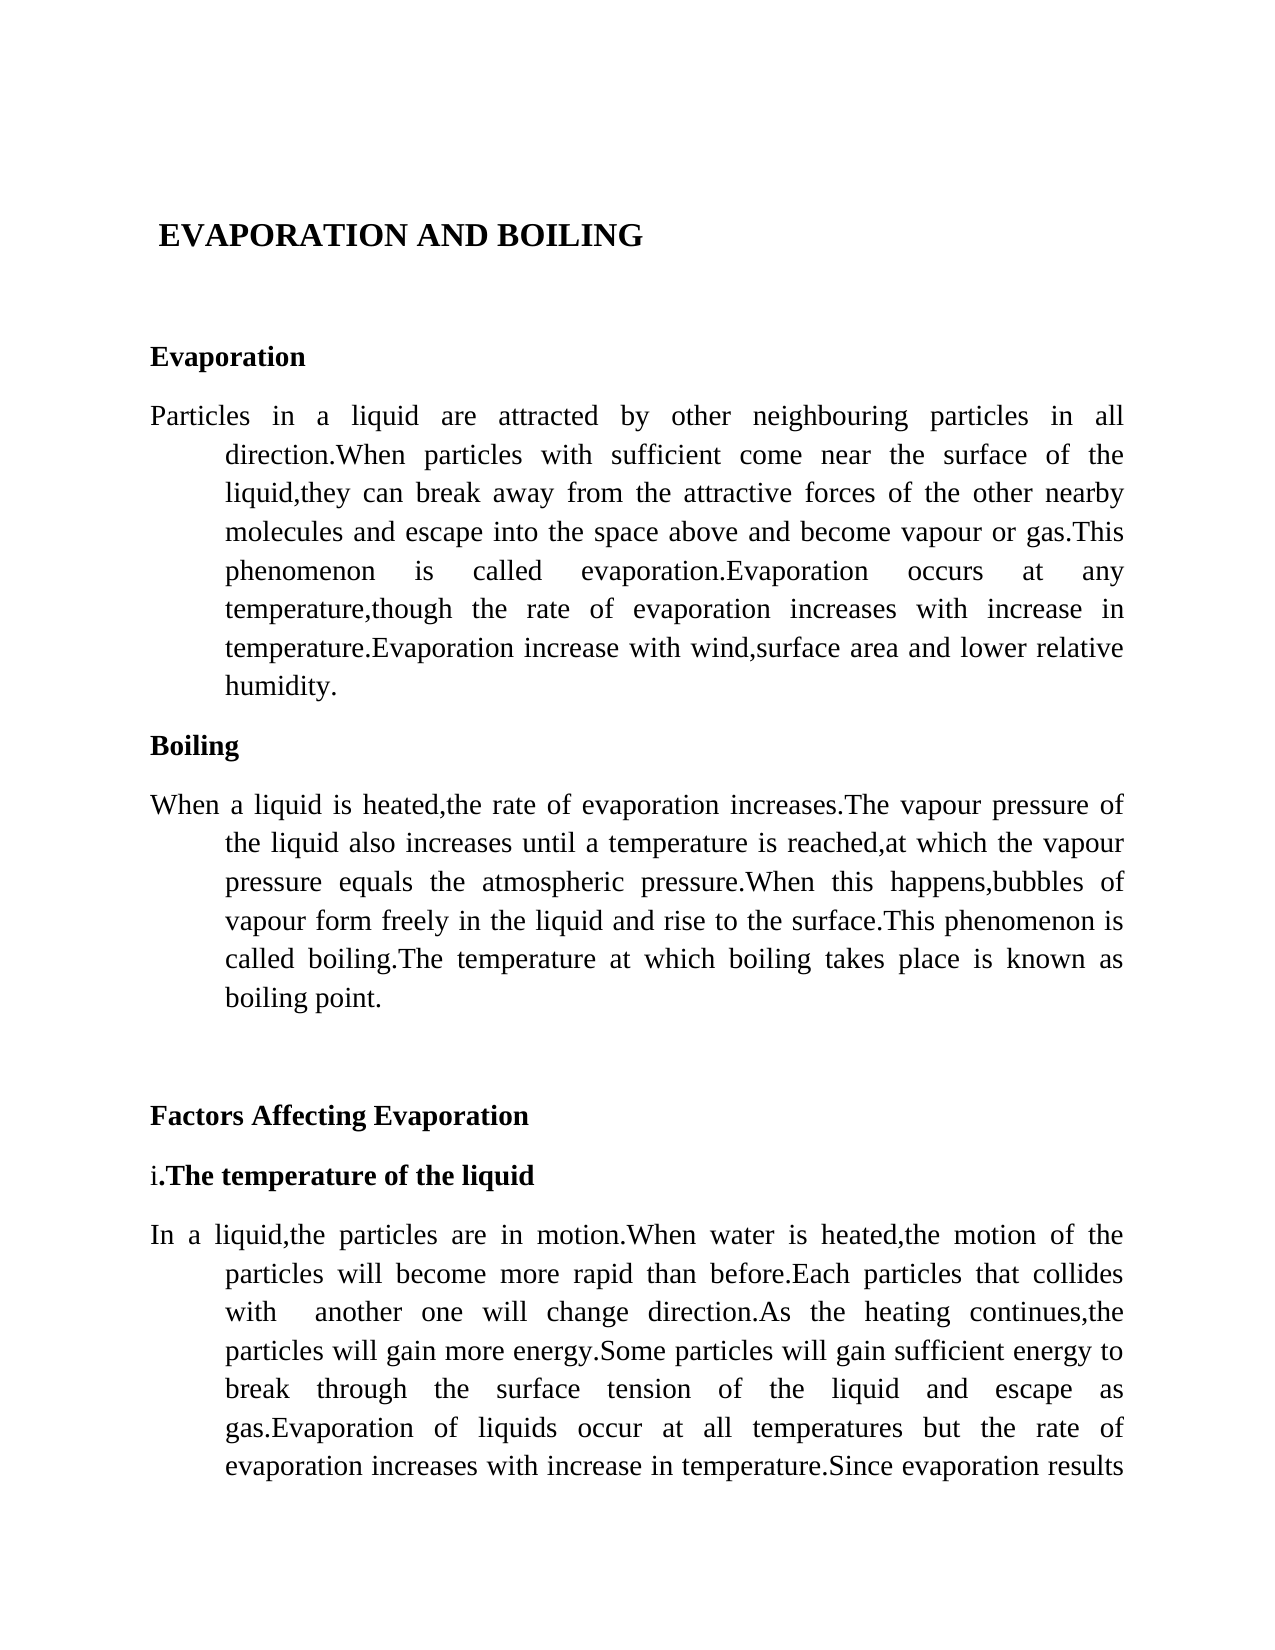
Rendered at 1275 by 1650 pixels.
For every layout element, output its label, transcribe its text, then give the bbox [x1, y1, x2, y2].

text Factors Affecting Evaporation [150, 1098, 1125, 1132]
text When a liquid is heated,the rate of evaporation increases.The vapour pressure of the liquid also increases until a temperature is reached,at which the vapour pressure equals the atmospheric pressure.When this happens,bubbles of vapour form freely in the liquid and rise to the surface.This phenomenon is called boiling.The temperature at which boiling takes place is known as boiling point. [150, 787, 1125, 1013]
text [150, 1217, 1125, 1482]
text Boiling [150, 728, 1125, 761]
text Evaporation [150, 339, 1125, 373]
text i.The temperature of the liquid [150, 1158, 1125, 1191]
text EVAPORATION AND BOILING [150, 215, 1125, 253]
text Particles in a liquid are attracted by other neighbouring particles in all direction.When particles with sufficient come near the surface of the liquid,they can break away from the attractive forces of the other nearby molecules and escape into the space above and become vapour or gas.This phenomenon is called evaporation.Evaporation occurs at any temperature,though the rate of evaporation increases with increase in temperature.Evaporation increase with wind,surface area and lower relative humidity. [150, 398, 1125, 702]
